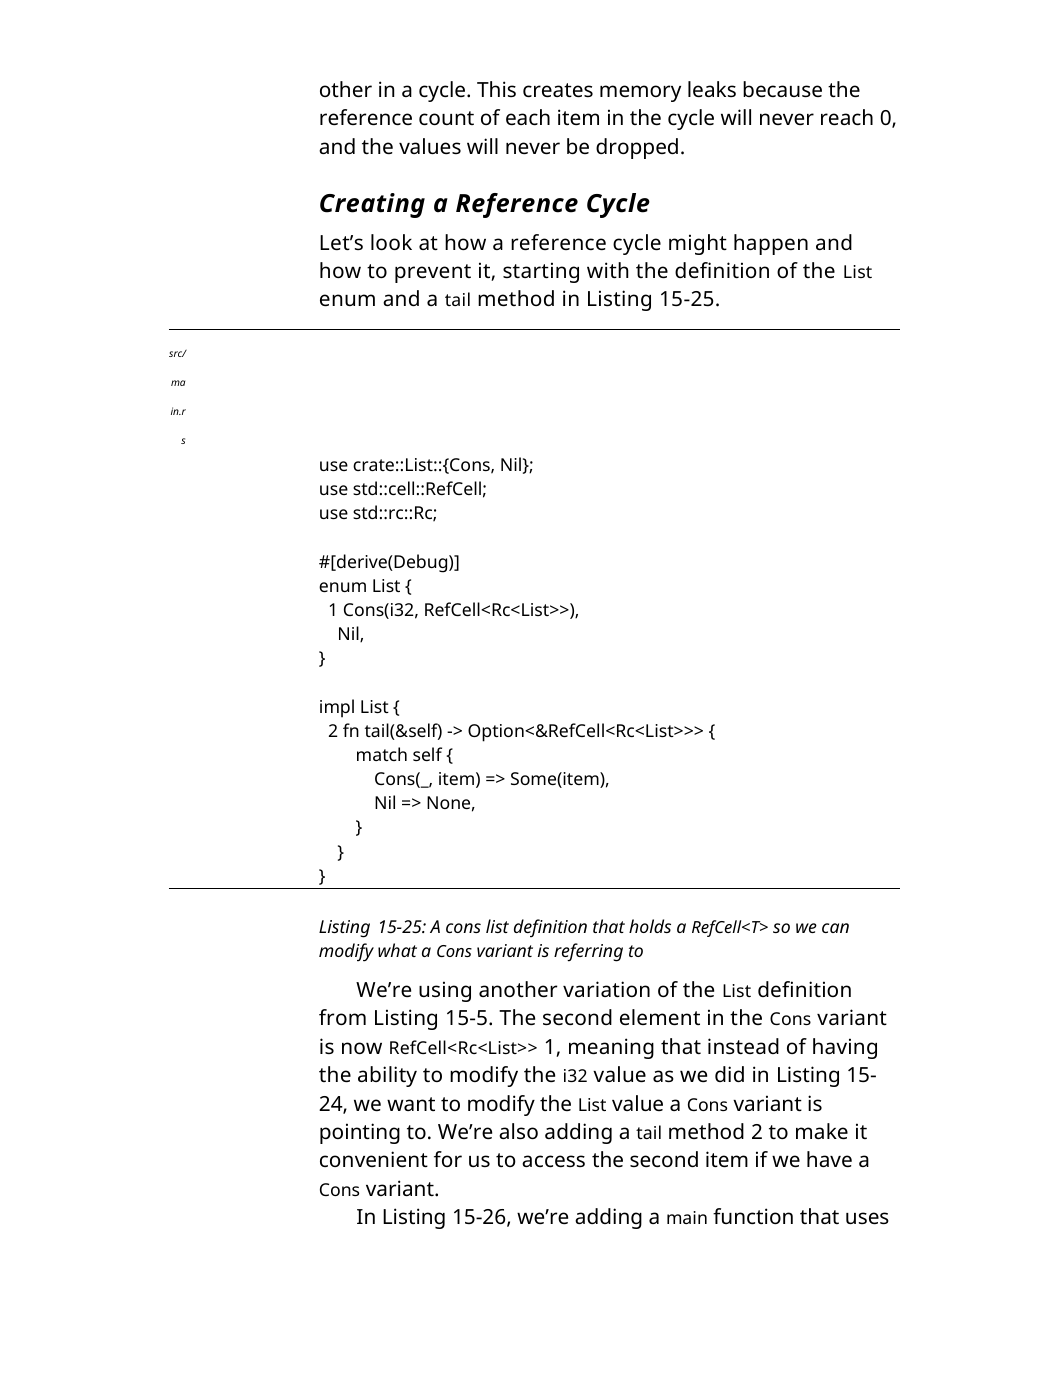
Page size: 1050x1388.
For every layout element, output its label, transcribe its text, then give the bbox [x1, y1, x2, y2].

text Nil => None, [319, 791, 900, 815]
text use std::cell::RefCell; [319, 477, 900, 501]
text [319, 75, 900, 160]
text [319, 1202, 900, 1231]
text 1 Cons(i32, RefCell<Rc<List>>), [319, 597, 900, 622]
text match self { [319, 742, 900, 767]
text src/main.rs [169, 337, 187, 448]
text Cons(_, item) => Some(item), [319, 767, 900, 791]
text } [319, 646, 900, 670]
text impl List { [319, 694, 900, 718]
text 2 fn tail(&self) -> Option<&RefCell<Rc<List>>> { [319, 718, 900, 742]
text use std::rc::Rc; [319, 501, 900, 525]
text } [319, 839, 900, 863]
text #[derive(Debug)] [319, 549, 900, 573]
text Creating a Reference Cycle [319, 185, 900, 219]
text Let’s look at how a reference cycle might happen and how to prevent it, starting with the definition of the List enum and a tail method in Listing 15-25. [319, 228, 900, 313]
text use crate::List::{Cons, Nil}; [319, 452, 900, 477]
text } [319, 815, 900, 839]
text } [319, 863, 900, 887]
text enum List { [319, 573, 900, 597]
text We’re using another variation of the List definition from Listing 15-5. The second element in the Cons variant is now RefCell<Rc<List>> 1, meaning that instead of having the ability to modify the i32 value as we did in Listing 15-24, we want to modify the List value a Cons variant is pointing to. We’re also adding a tail method 2 to make it convenient for us to access the second item if we have a Cons variant. [319, 975, 900, 1202]
text Nil, [319, 622, 900, 646]
list Listing 15-25: A cons list definition that holds a RefCell<T> so we can modify what a Cons variant is referring to [319, 914, 900, 962]
